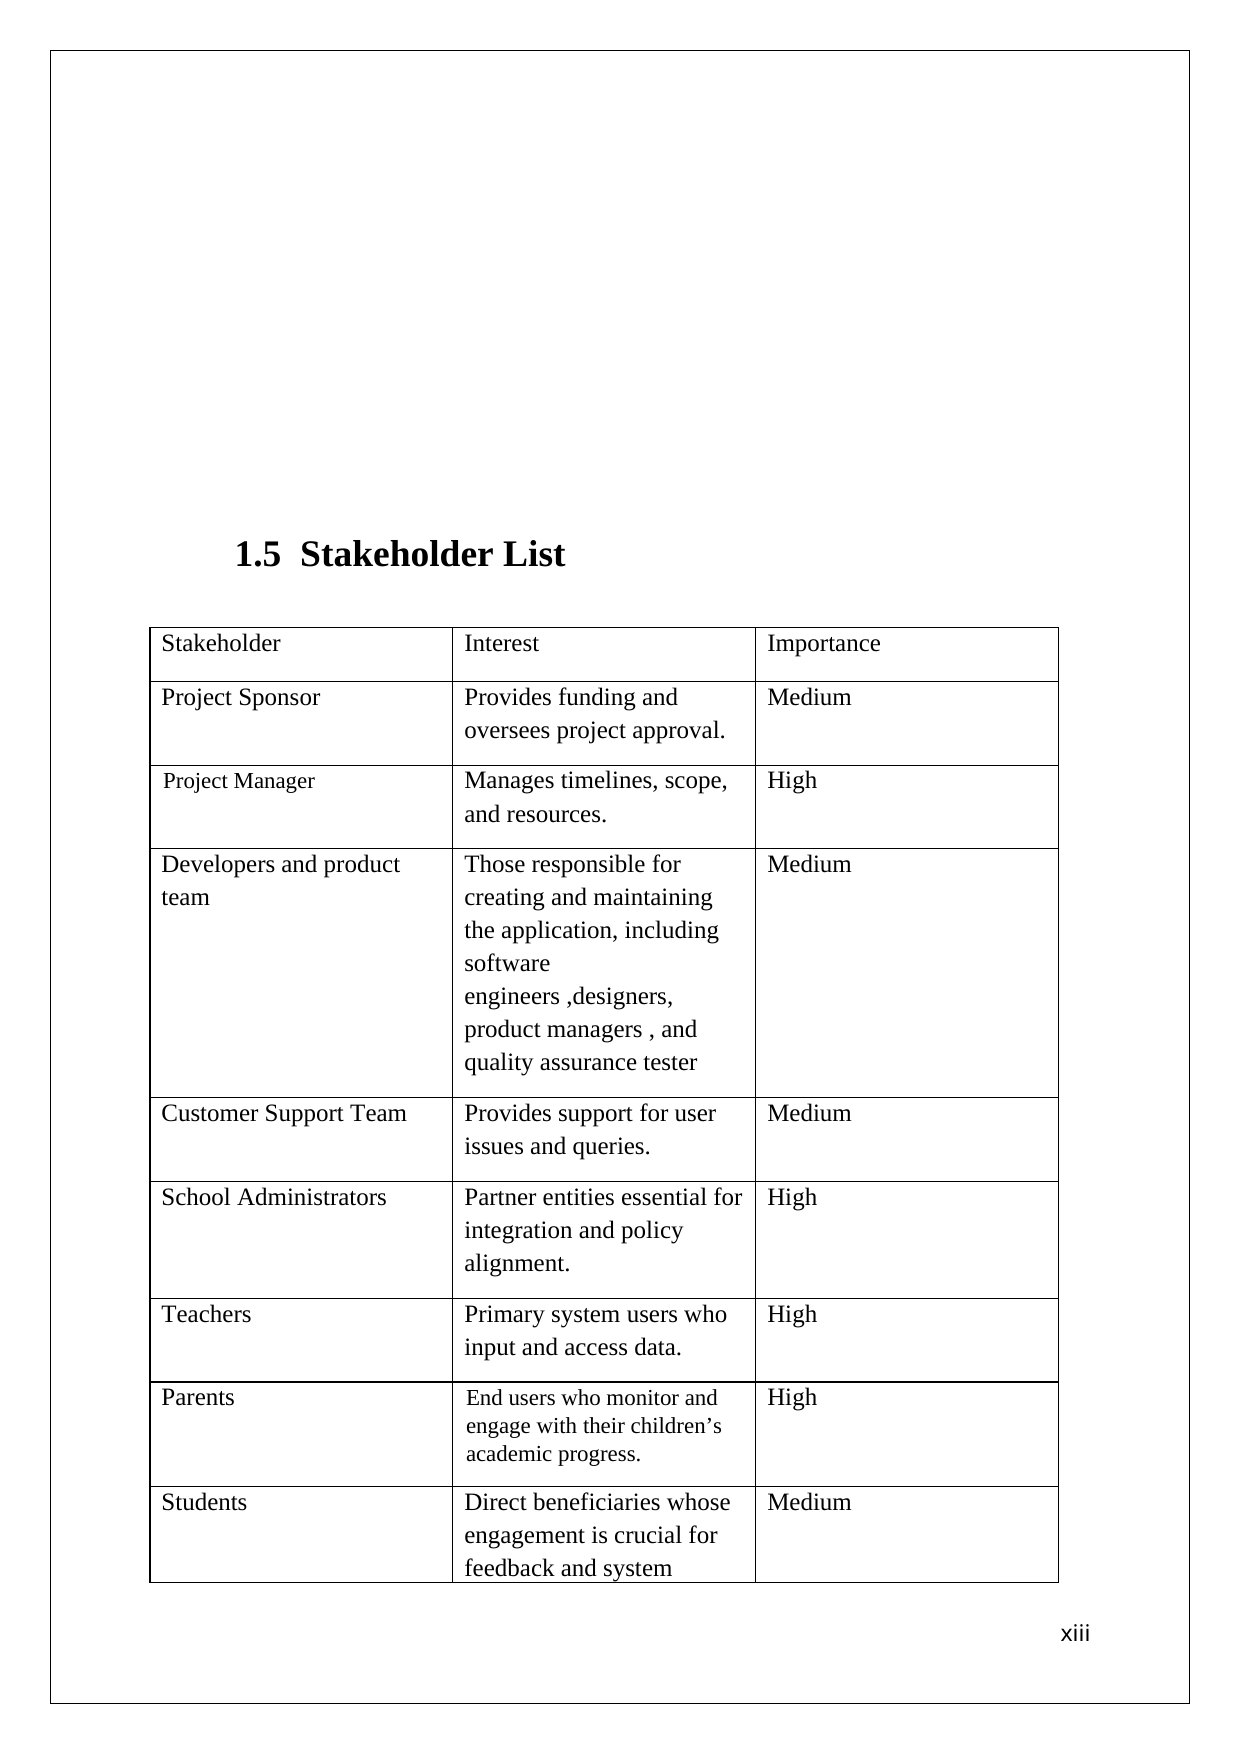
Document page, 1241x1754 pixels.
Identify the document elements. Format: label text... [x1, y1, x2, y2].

table_cell Developers and product team [151, 849, 452, 1097]
table_header Interest [453, 628, 755, 681]
table_header Importance [756, 628, 1058, 681]
table_cell Medium [756, 682, 1058, 764]
table_cell Parents [151, 1383, 452, 1486]
table_cell Partner entities essential for integration and policy alignment. [453, 1182, 755, 1298]
table_cell Provides funding and oversees project approval. [453, 682, 755, 764]
table_cell Provides support for user issues and queries. [453, 1098, 755, 1181]
subtitle Stakeholder List [234, 531, 1090, 574]
table_cell School Administrators [151, 1182, 452, 1298]
table_cell Medium [756, 1487, 1058, 1582]
table_cell High [756, 1383, 1058, 1486]
table_cell High [756, 766, 1058, 848]
table_cell Primary system users who input and access data. [453, 1299, 755, 1381]
table_header Stakeholder [151, 628, 452, 681]
table_cell Those responsible for creating and maintaining the application, including software engineers ,designers, product managers , and quality assurance tester [453, 849, 755, 1097]
table_cell Medium [756, 849, 1058, 1097]
table_cell Project Sponsor [151, 682, 452, 764]
table_cell [151, 766, 452, 848]
table_cell [453, 1383, 755, 1486]
table_cell Customer Support Team [151, 1098, 452, 1181]
table_cell Teachers [151, 1299, 452, 1381]
table_cell Manages timelines, scope, and resources. [453, 766, 755, 848]
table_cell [453, 1487, 755, 1582]
table_cell High [756, 1182, 1058, 1298]
table_cell Students [151, 1487, 452, 1582]
table_cell Medium [756, 1098, 1058, 1181]
table_cell High [756, 1299, 1058, 1381]
